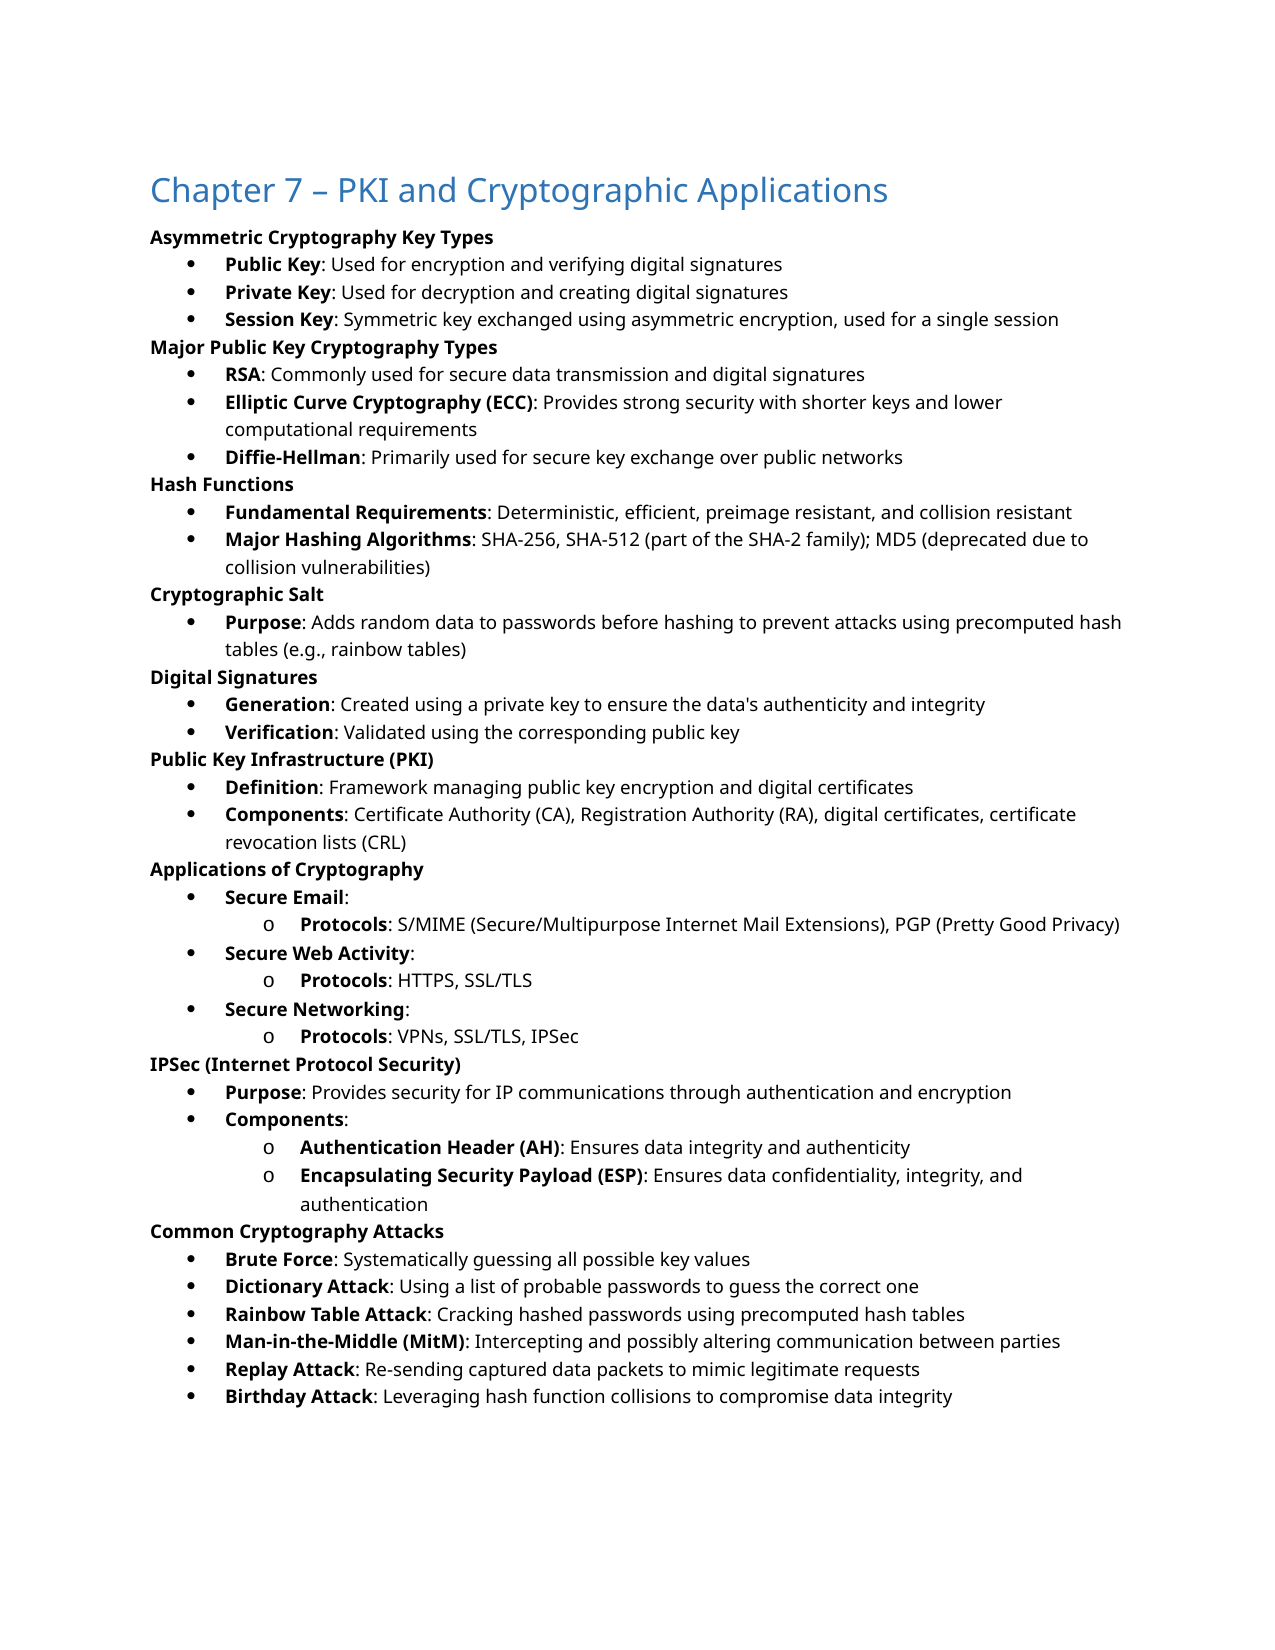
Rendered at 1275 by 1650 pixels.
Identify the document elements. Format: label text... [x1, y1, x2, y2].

list Brute Force: Systematically guessing all possible key values [187, 1246, 1125, 1272]
text Digital Signatures [150, 664, 1125, 689]
list Diffie-Hellman: Primarily used for secure key exchange over public networks [187, 444, 1125, 469]
list Protocols: HTTPS, SSL/TLS [262, 967, 1125, 994]
text Major Public Key Cryptography Types [150, 334, 1125, 359]
list Components: Certificate Authority (CA), Registration Authority (RA), digital certificates, certificate revocation lists (CRL) [187, 801, 1125, 854]
list Definition: Framework managing public key encryption and digital certificates [187, 774, 1125, 799]
list Private Key: Used for decryption and creating digital signatures [187, 279, 1125, 304]
list Public Key: Used for encryption and verifying digital signatures [187, 251, 1125, 277]
list Authentication Header (AH): Ensures data integrity and authenticity [262, 1134, 1125, 1161]
list Session Key: Symmetric key exchanged using asymmetric encryption, used for a single session [187, 306, 1125, 332]
list Secure Web Activity: [187, 940, 1125, 965]
list RSA: Commonly used for secure data transmission and digital signatures [187, 361, 1125, 387]
list Birthday Attack: Leveraging hash function collisions to compromise data integrity [187, 1383, 1125, 1409]
list Dictionary Attack: Using a list of probable passwords to guess the correct one [187, 1273, 1125, 1299]
text IPSec (Internet Protocol Security) [150, 1052, 1125, 1077]
list Elliptic Curve Cryptography (ECC): Provides strong security with shorter keys and lower computational requirements [187, 389, 1125, 442]
text Hash Functions [150, 471, 1125, 497]
list Generation: Created using a private key to ensure the data's authenticity and integrity [187, 691, 1125, 717]
list Purpose: Provides security for IP communications through authentication and encryption [187, 1079, 1125, 1105]
list Replay Attack: Re-sending captured data packets to mimic legitimate requests [187, 1356, 1125, 1382]
list Components: [187, 1107, 1125, 1132]
list Secure Email: [187, 884, 1125, 909]
text Common Cryptography Attacks [150, 1218, 1125, 1244]
list Verification: Validated using the corresponding public key [187, 719, 1125, 744]
list Rainbow Table Attack: Cracking hashed passwords using precomputed hash tables [187, 1301, 1125, 1327]
list Protocols: S/MIME (Secure/Multipurpose Internet Mail Extensions), PGP (Pretty Good Privacy) [262, 911, 1125, 938]
text Public Key Infrastructure (PKI) [150, 746, 1125, 772]
list Fundamental Requirements: Deterministic, efficient, preimage resistant, and collision resistant [187, 499, 1125, 524]
list Man-in-the-Middle (MitM): Intercepting and possibly altering communication between parties [187, 1328, 1125, 1354]
list Major Hashing Algorithms: SHA-256, SHA-512 (part of the SHA-2 family); MD5 (deprecated due to collision vulnerabilities) [187, 526, 1125, 579]
list Encapsulating Security Payload (ESP): Ensures data confidentiality, integrity, and authentication [262, 1163, 1125, 1217]
list Purpose: Adds random data to passwords before hashing to prevent attacks using precomputed hash tables (e.g., rainbow tables) [187, 609, 1125, 662]
list Protocols: VPNs, SSL/TLS, IPSec [262, 1023, 1125, 1050]
text Cryptographic Salt [150, 581, 1125, 607]
list Secure Networking: [187, 996, 1125, 1021]
text Asymmetric Cryptography Key Types [150, 224, 1125, 249]
text Applications of Cryptography [150, 856, 1125, 882]
subtitle Chapter 7 – PKI and Cryptographic Applications [150, 167, 1125, 212]
